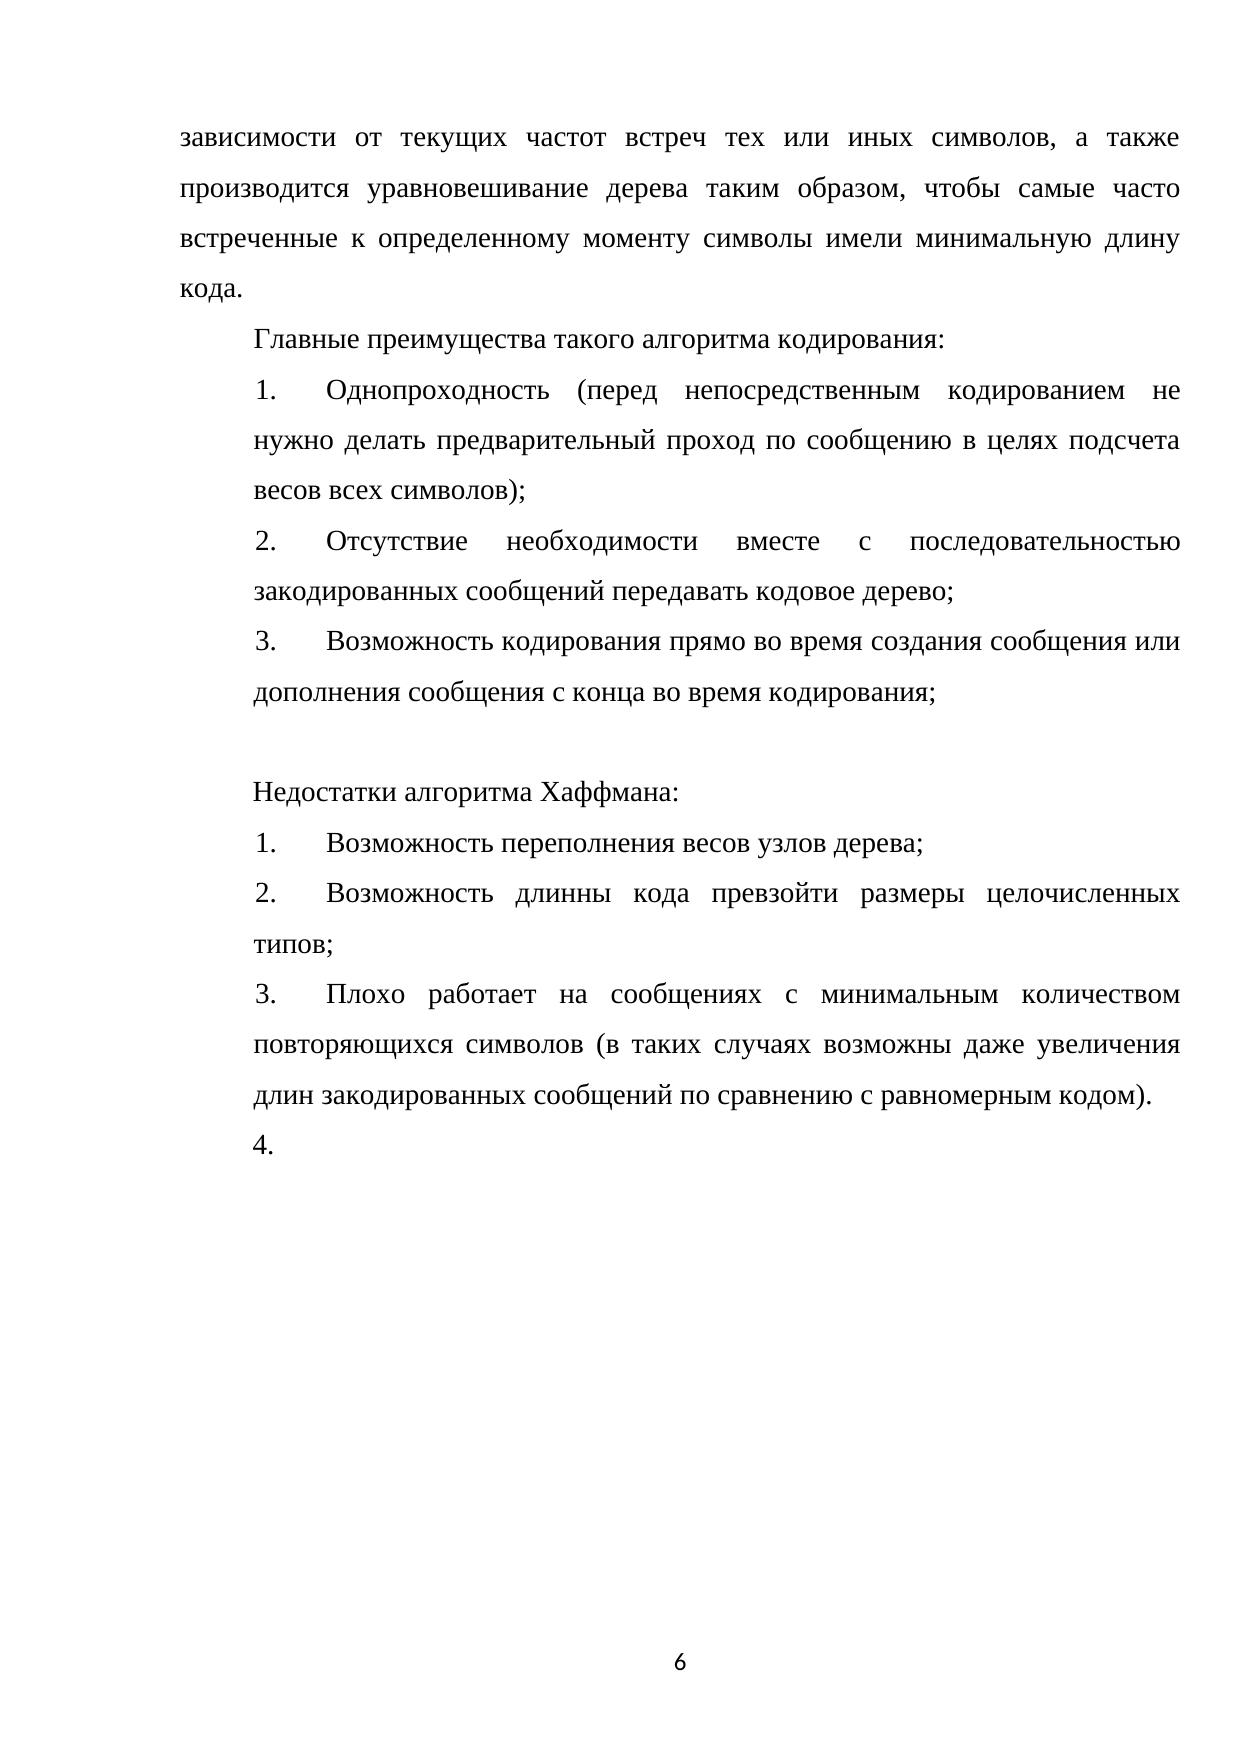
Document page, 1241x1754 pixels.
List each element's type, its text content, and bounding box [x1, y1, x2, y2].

list Отсутствие необходимости вместе с последовательностью закодированных сообщений передавать кодовое дерево; [253, 523, 1181, 607]
list Возможность длинны кода превзойти размеры целочисленных типов; [253, 876, 1181, 959]
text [179, 119, 1181, 304]
list Возможность кодирования прямо во время создания сообщения или дополнения сообщения с конца во время кодирования; [253, 623, 1181, 707]
text Главные преимущества такого алгоритма кодирования: [179, 321, 1181, 355]
text Недостатки алгоритма Хаффмана: [179, 774, 1181, 808]
list Плохо работает на сообщениях с минимальным количеством повторяющихся символов (в таких случаях возможны даже увеличения длин закодированных сообщений по сравнению с равномерным кодом). [253, 976, 1181, 1110]
list Однопроходность (перед непосредственным кодированием не нужно делать предварительный проход по сообщению в целях подсчета весов всех символов); [253, 372, 1181, 506]
list Возможность переполнения весов узлов дерева; [253, 825, 1181, 859]
